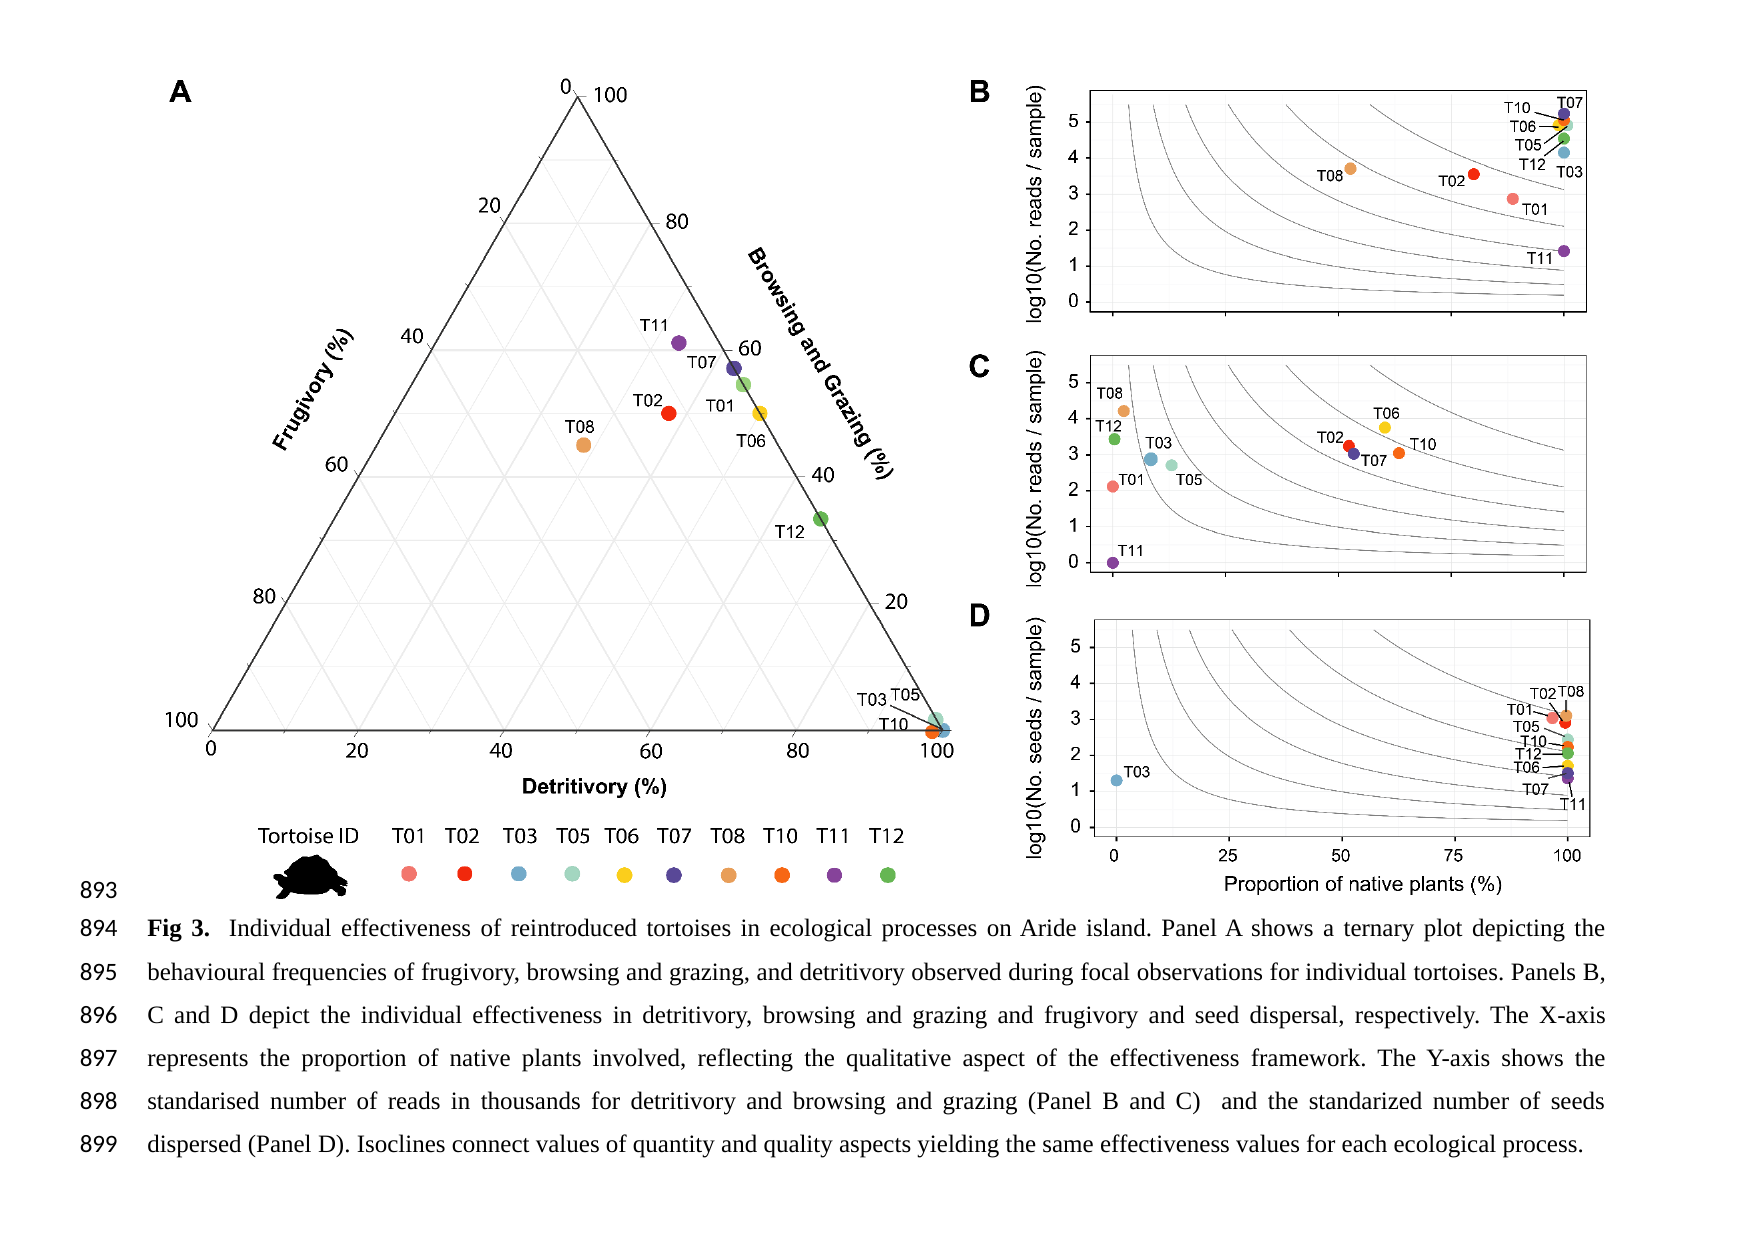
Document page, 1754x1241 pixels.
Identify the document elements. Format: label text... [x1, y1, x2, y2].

picture [163, 75, 1591, 899]
text Fig 3. Individual effectiveness of reintroduced tortoises in ecological processes on Aride island. Panel A shows a ternary plot depicting the behavioural frequencies of frugivory, browsing and grazing, and detritivory observed during focal observations for individual tortoises. Panels B, C and D depict the individual effectiveness in detritivory, browsing and grazing and frugivory and seed dispersal, respectively. The X-axis represents the proportion of native plants involved, reflecting the qualitative aspect of the effectiveness framework. The Y-axis shows the standarised number of reads in thousands for detritivory and browsing and grazing (Panel B and C) and the standarized number of seeds dispersed (Panel D). Isoclines connect values of quantity and quality aspects yielding the same effectiveness values for each ecological process. [147, 913, 1607, 1158]
